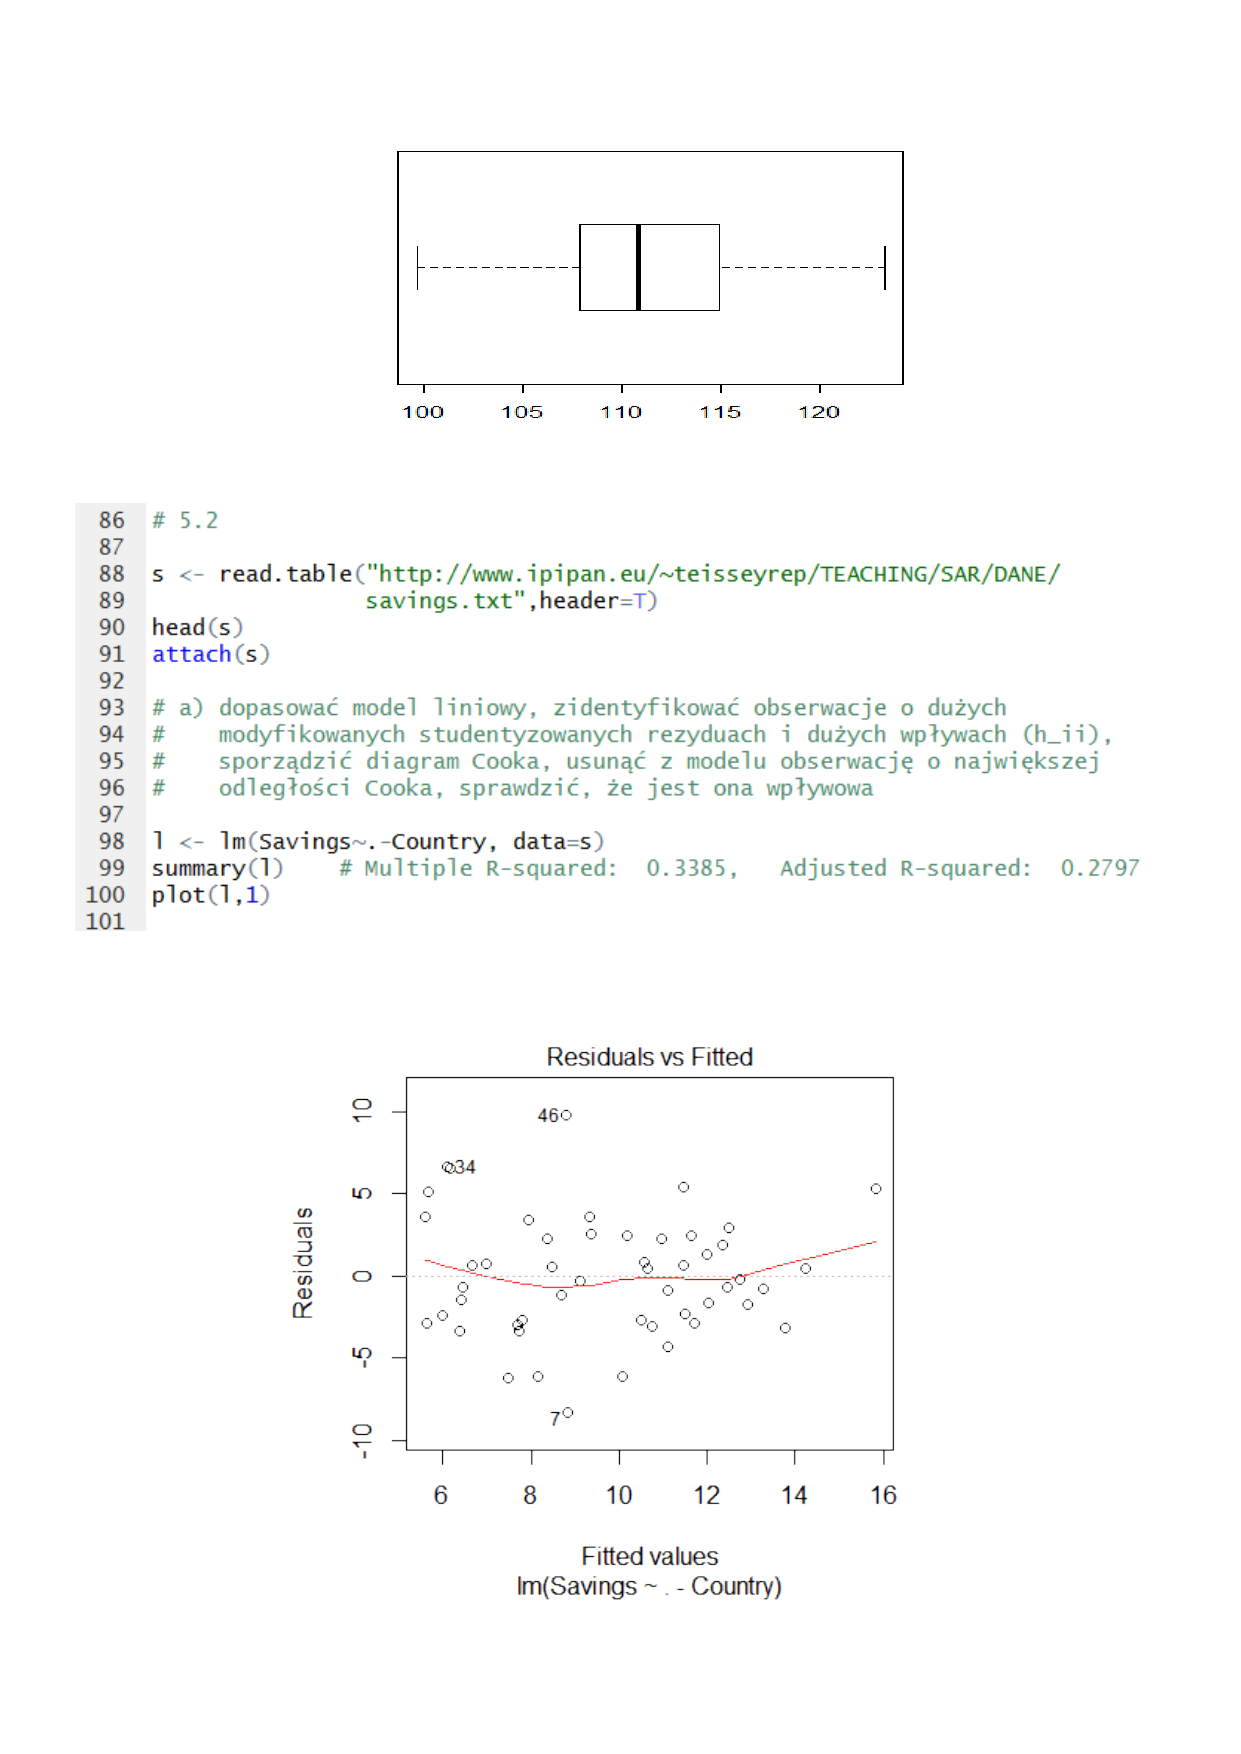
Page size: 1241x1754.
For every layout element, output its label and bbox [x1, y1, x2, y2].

picture [75, 503, 1165, 931]
picture [284, 955, 957, 1603]
picture [271, 75, 969, 479]
